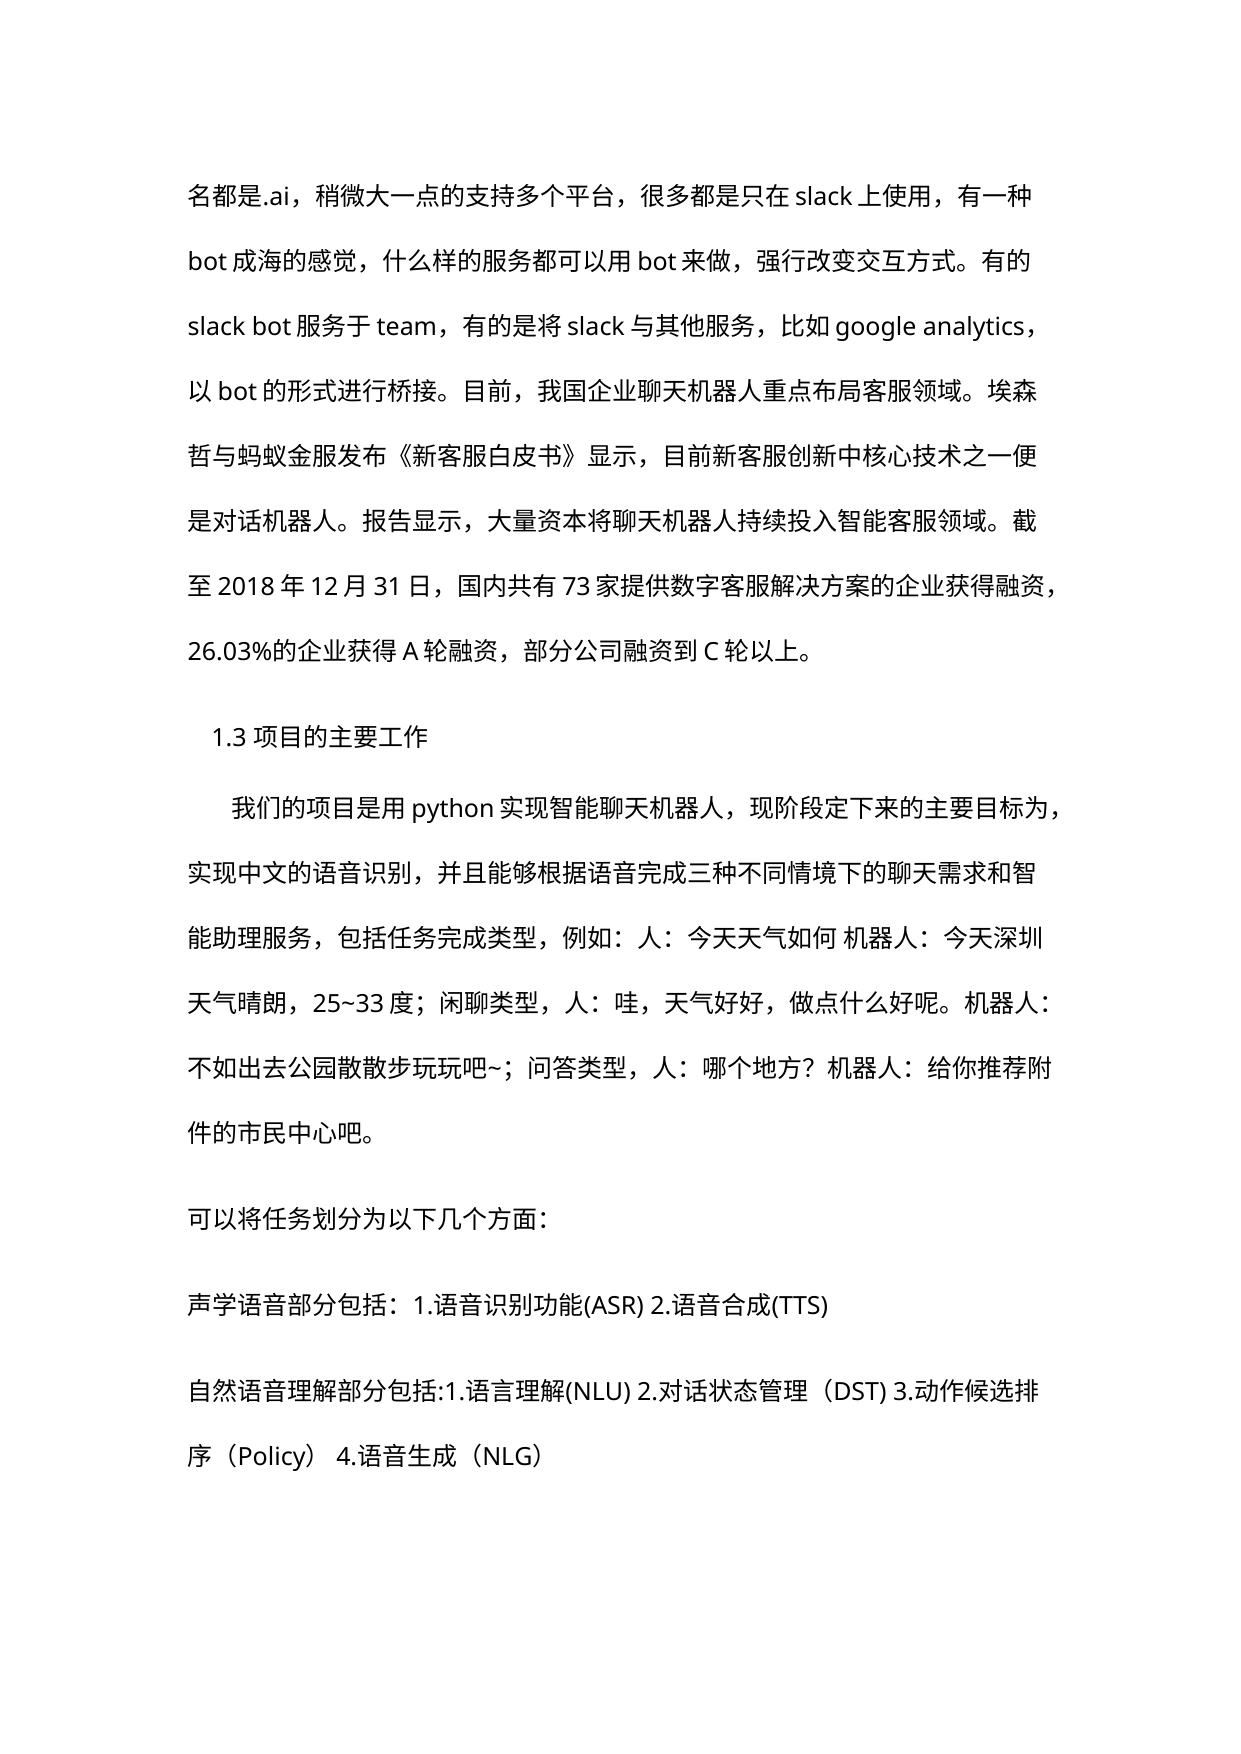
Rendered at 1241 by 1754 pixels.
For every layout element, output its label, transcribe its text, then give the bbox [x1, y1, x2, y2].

text 自然语音理解部分包括:1.语言理解(NLU) 2.对话状态管理（DST) 3.动作候选排序（Policy） 4.语音生成（NLG） [187, 1357, 1053, 1487]
text 我们的项目是用python实现智能聊天机器人，现阶段定下来的主要目标为，实现中文的语音识别，并且能够根据语音完成三种不同情境下的聊天需求和智能助理服务，包括任务完成类型，例如：人：今天天气如何 机器人：今天深圳天气晴朗，25~33度；闲聊类型，人：哇，天气好好，做点什么好呢。机器人：不如出去公园散散步玩玩吧~；问答类型，人：哪个地方？机器人：给你推荐附件的市民中心吧。 [187, 774, 1053, 1164]
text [187, 162, 1053, 682]
text 声学语音部分包括：1.语音识别功能(ASR) 2.语音合成(TTS) [187, 1271, 1053, 1336]
text 可以将任务划分为以下几个方面： [187, 1185, 1053, 1250]
text 1.3 项目的主要工作 [211, 703, 1053, 768]
